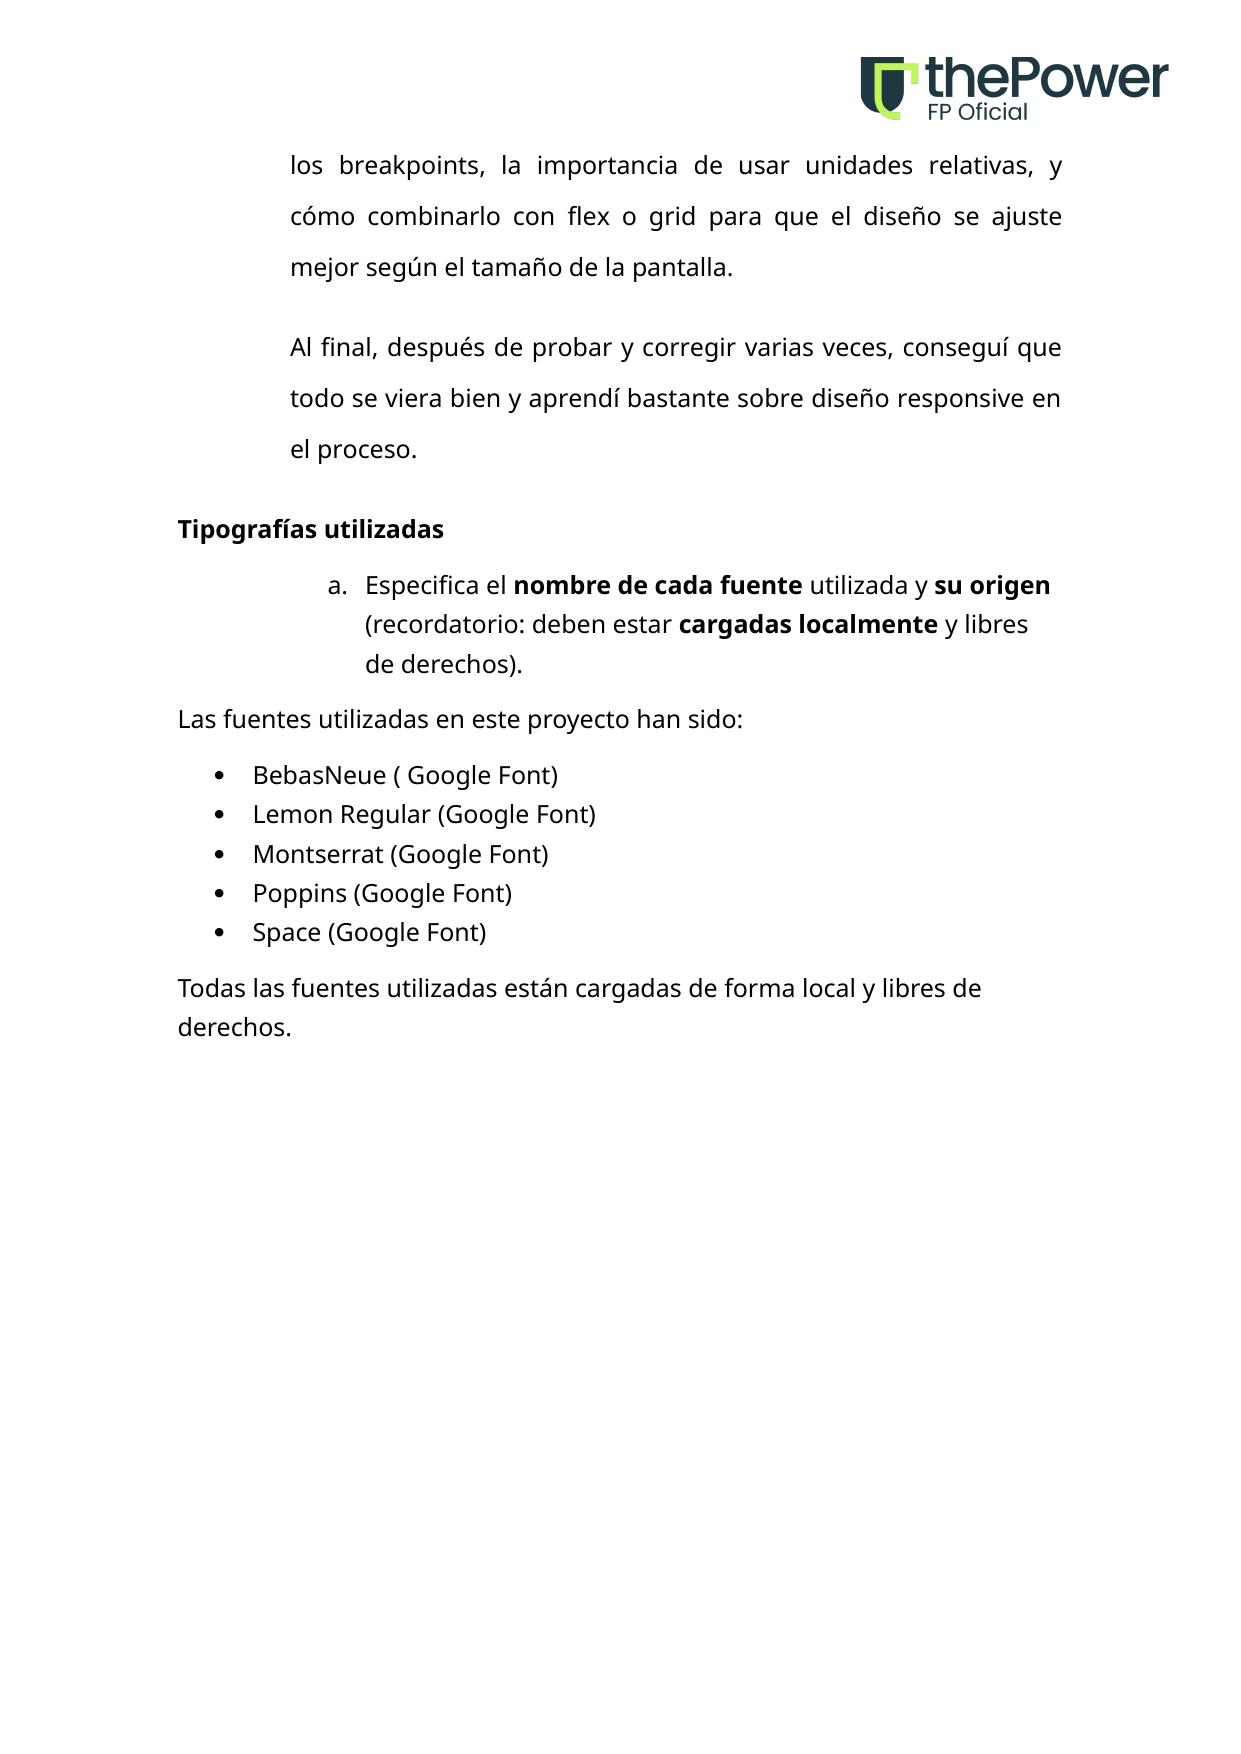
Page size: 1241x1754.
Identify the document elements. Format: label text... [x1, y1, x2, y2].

list Poppins (Google Font) [215, 876, 1063, 909]
text Tipografías utilizadas [177, 512, 1063, 546]
list Lemon Regular (Google Font) [215, 797, 1063, 831]
text Al final, después de probar y corregir varias veces, conseguí que todo se viera bien y aprendí bastante sobre diseño responsive en el proceso. [290, 330, 1063, 466]
list BebasNeue ( Google Font) [215, 758, 1063, 792]
text Las fuentes utilizadas en este proyecto han sido: [177, 702, 1063, 736]
text Todas las fuentes utilizadas están cargadas de forma local y libres de derechos. [177, 971, 1063, 1044]
list Montserrat (Google Font) [215, 836, 1063, 870]
list Space (Google Font) [215, 915, 1063, 949]
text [290, 148, 1063, 284]
picture [860, 57, 1169, 120]
list Especifica el nombre de cada fuente utilizada y su origen (recordatorio: deben estar cargadas localmente y libres de derechos). [327, 568, 1063, 680]
